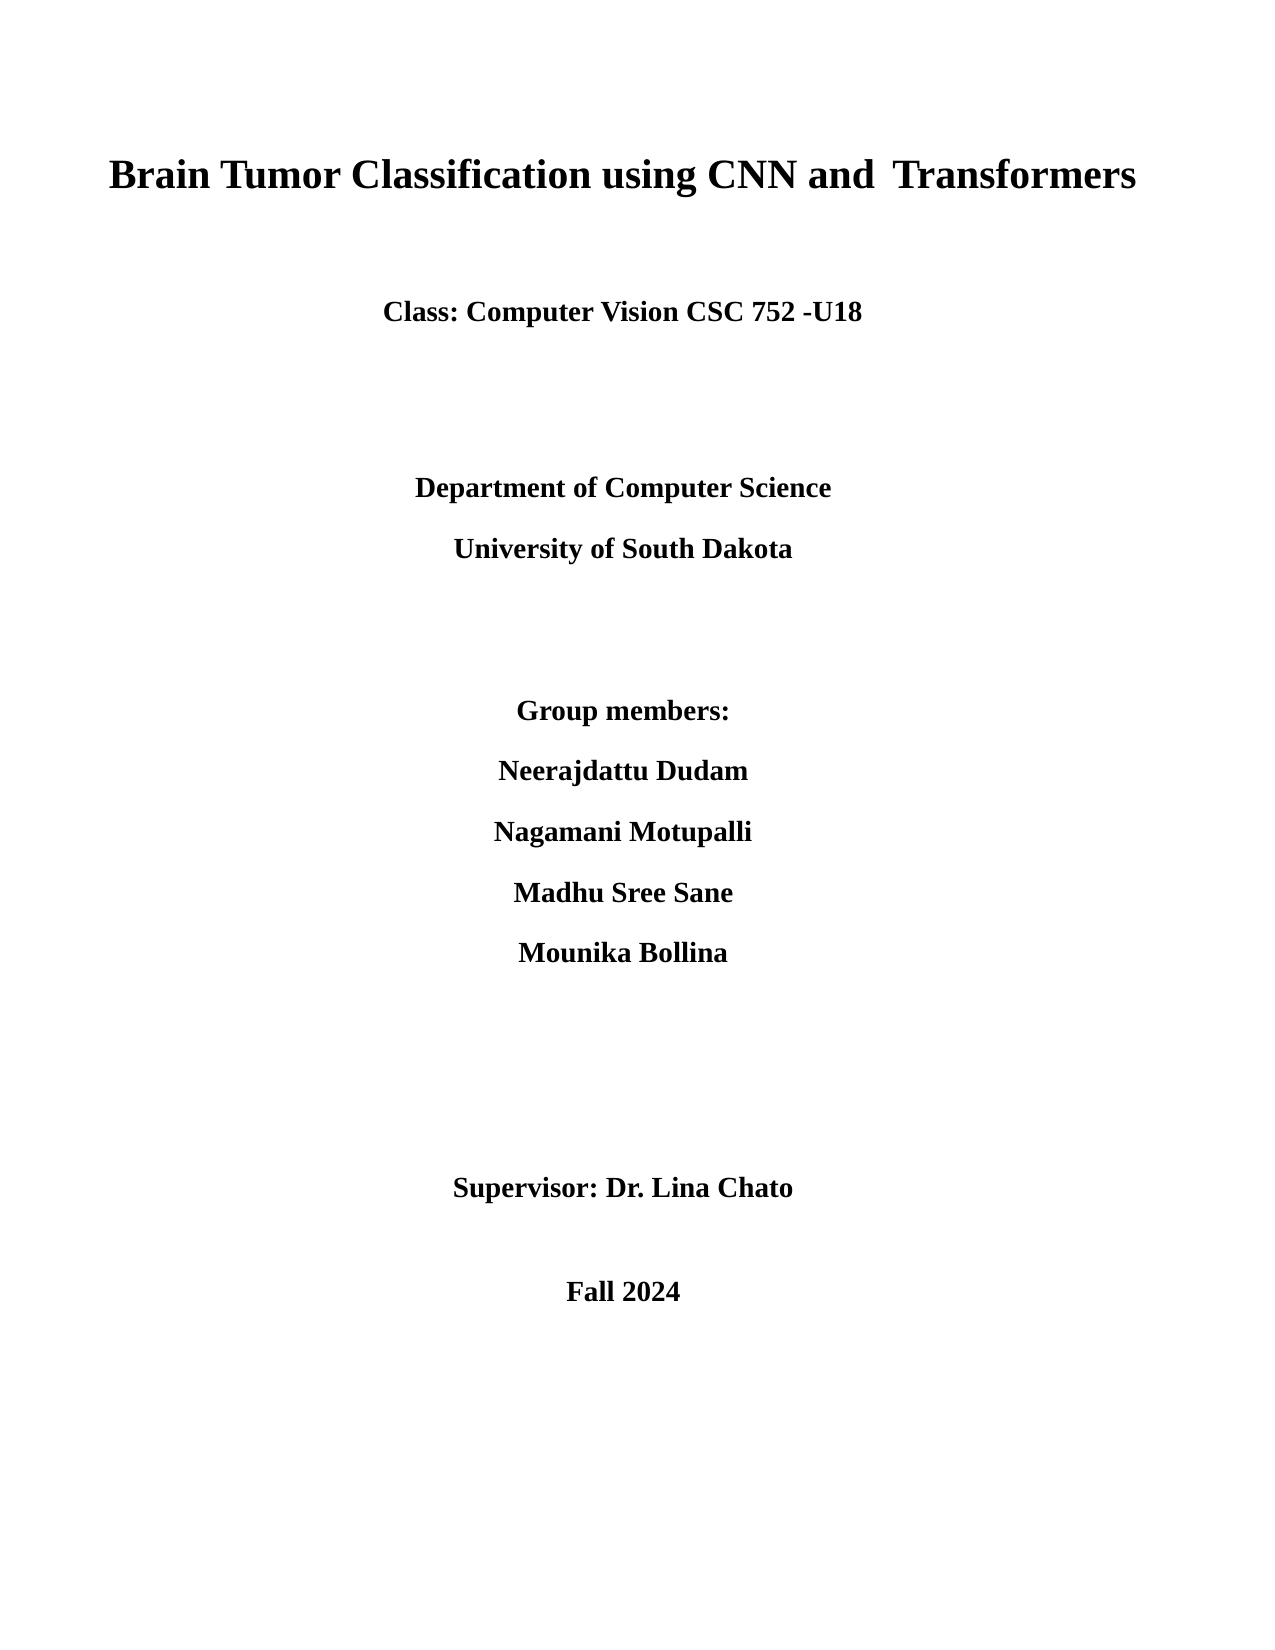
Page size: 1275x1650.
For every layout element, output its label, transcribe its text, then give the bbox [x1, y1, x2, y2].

text Neerajdattu Dudam [84, 753, 1162, 787]
text Class: Computer Vision CSC 752 -U18 [82, 294, 1162, 328]
text Madhu Sree Sane [84, 875, 1162, 908]
text Department of Computer Science [84, 471, 1162, 504]
text Brain Tumor Classification using CNN and Transformers [82, 150, 1162, 198]
text Group members: [84, 693, 1162, 726]
text University of South Dakota [84, 531, 1162, 565]
text Supervisor: Dr. Lina Chato [84, 1170, 1162, 1204]
text Fall 2024 [84, 1274, 1162, 1308]
text Mounika Bollina [84, 935, 1162, 969]
text Nagamani Motupalli [84, 814, 1162, 848]
